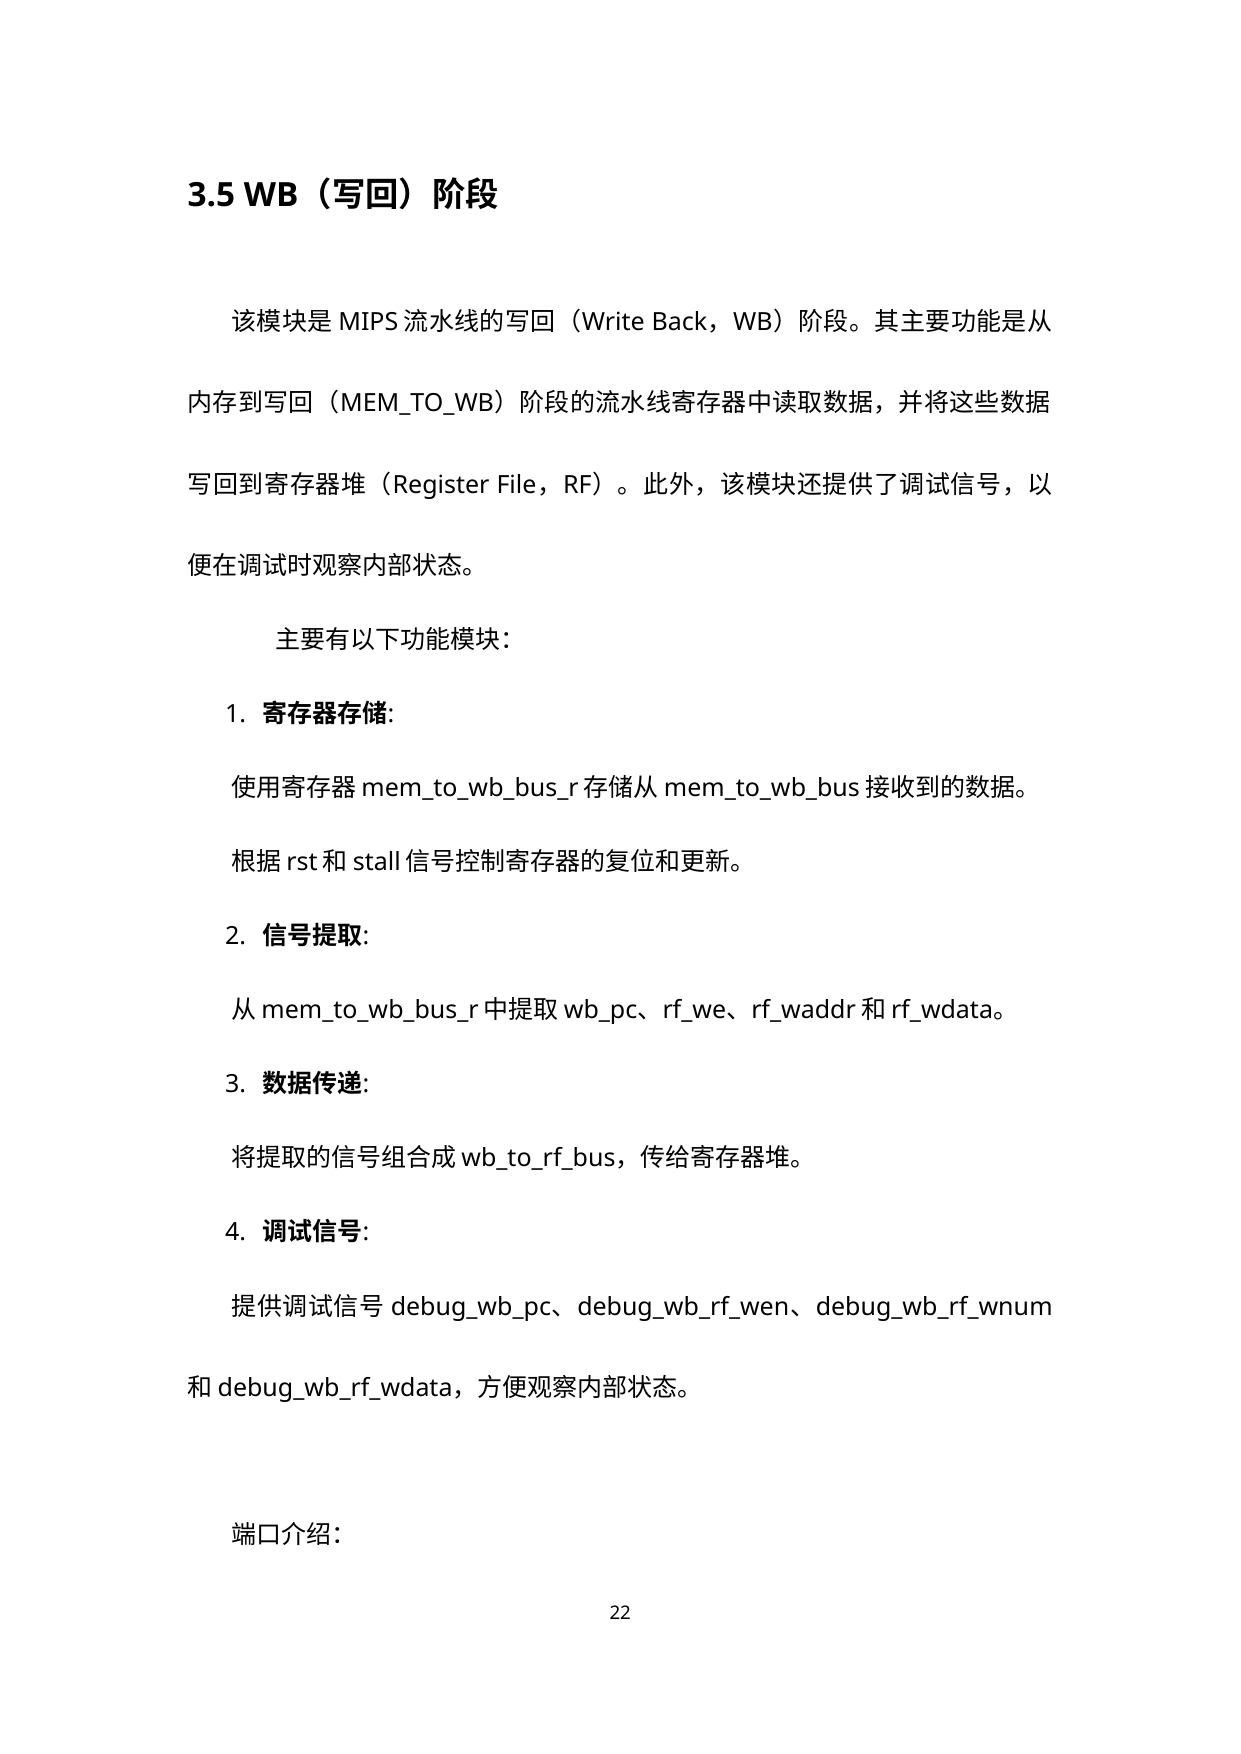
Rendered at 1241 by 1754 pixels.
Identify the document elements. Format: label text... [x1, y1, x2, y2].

text 端口介绍： [187, 1500, 1053, 1565]
list 寄存器存储: [225, 679, 1053, 744]
text 将提取的信号组合成wb_to_rf_bus，传给寄存器堆。 [187, 1123, 1053, 1188]
text 提供调试信号debug_wb_pc、debug_wb_rf_wen、debug_wb_rf_wnum和debug_wb_rf_wdata，方便观察内部状态。 [187, 1272, 1053, 1418]
list 调试信号: [225, 1197, 1053, 1262]
list 信号提取: [225, 901, 1053, 966]
text 根据rst和stall信号控制寄存器的复位和更新。 [187, 827, 1053, 892]
subtitle 3.5 WB（写回）阶段 [187, 160, 1053, 225]
text 使用寄存器mem_to_wb_bus_r存储从mem_to_wb_bus接收到的数据。 [187, 753, 1053, 818]
text 从mem_to_wb_bus_r中提取wb_pc、rf_we、rf_waddr和rf_wdata。 [187, 975, 1053, 1040]
list 数据传递: [225, 1049, 1053, 1114]
text 该模块是MIPS流水线的写回（Write Back，WB）阶段。其主要功能是从内存到写回（MEM_TO_WB）阶段的流水线寄存器中读取数据，并将这些数据写回到寄存器堆（Register File，RF）。此外，该模块还提供了调试信号，以便在调试时观察内部状态。 [187, 287, 1053, 596]
text 主要有以下功能模块： [187, 605, 1053, 670]
